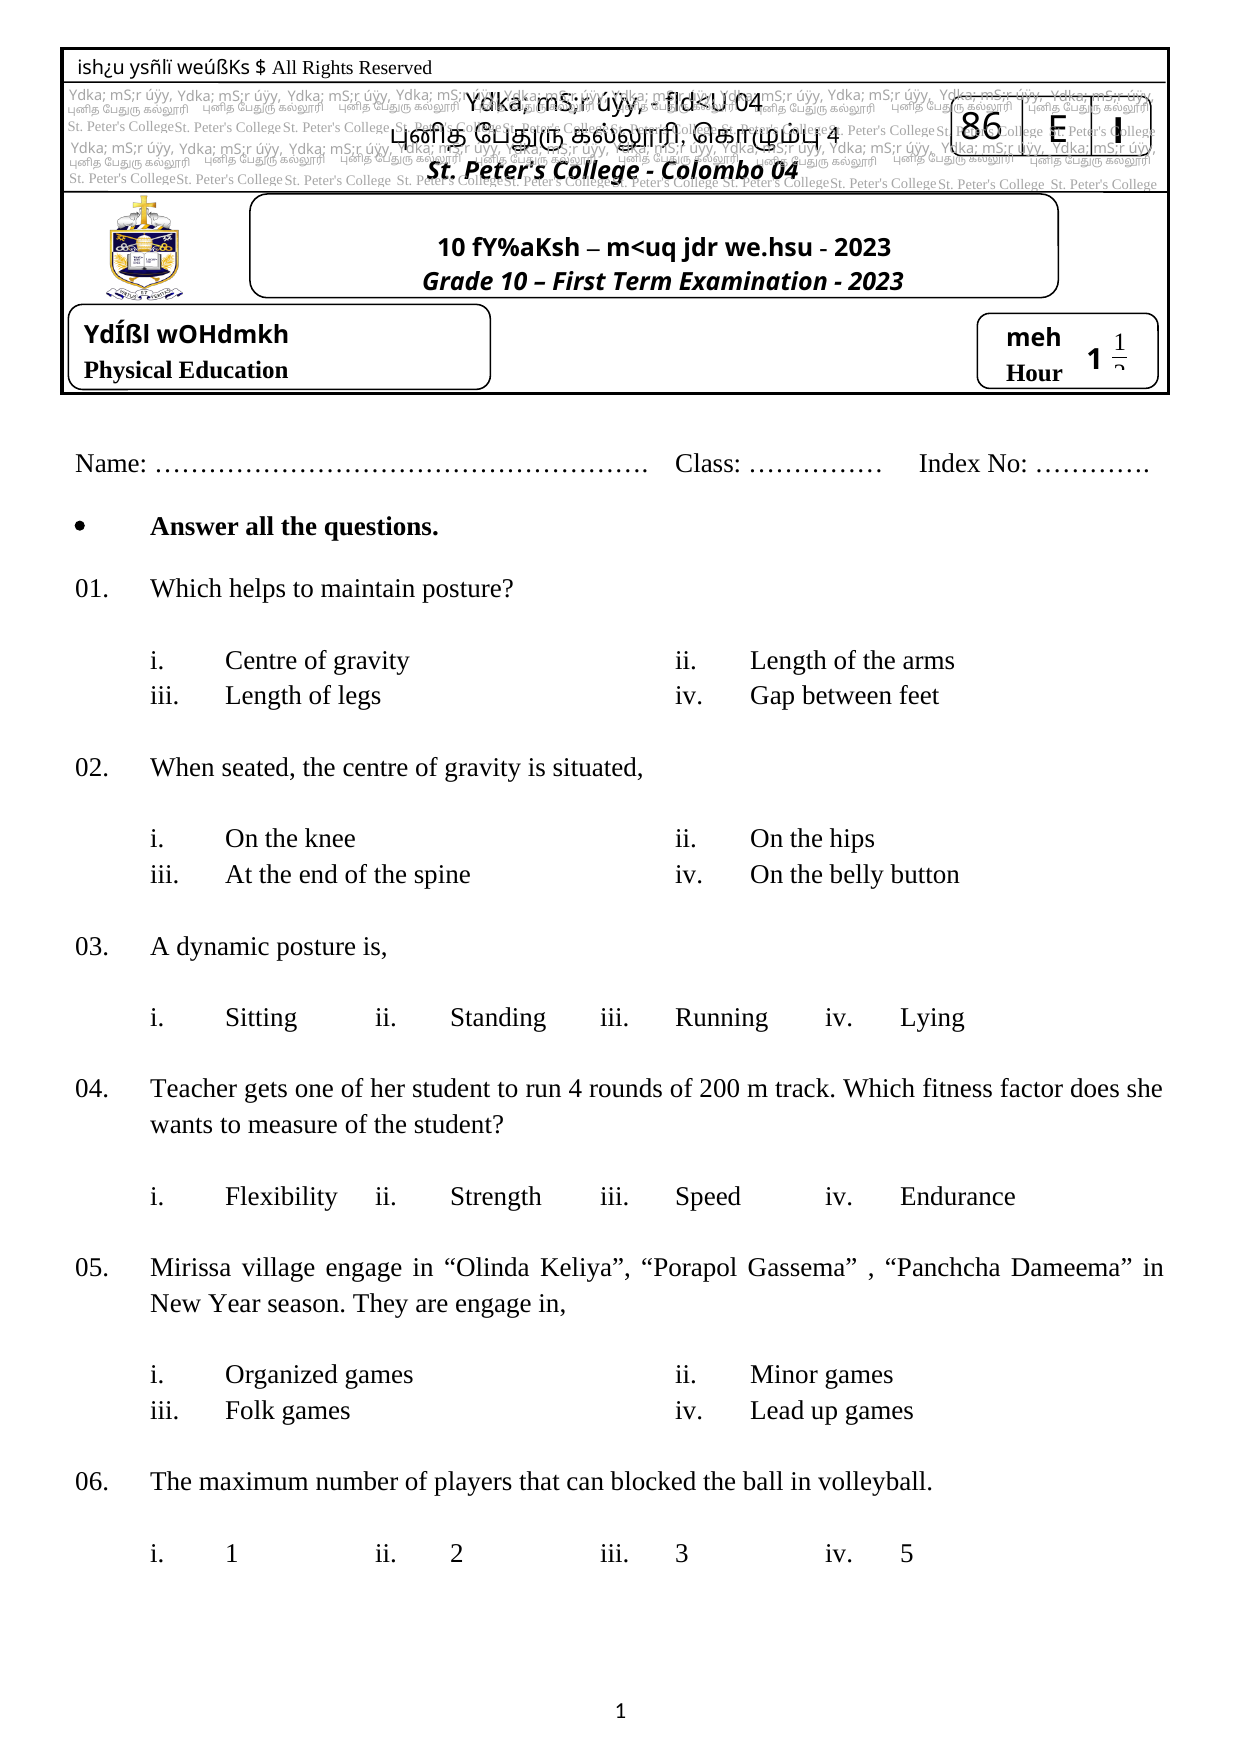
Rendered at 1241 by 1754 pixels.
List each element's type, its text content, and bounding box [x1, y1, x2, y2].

text i. On the knee ii. On the hips [75, 822, 1165, 853]
text Name: ………………………………………………. Class: …………… Index No: …………. [75, 448, 1165, 479]
text i. Centre of gravity ii. Length of the arms [75, 644, 1165, 675]
text iii. Length of legs iv. Gap between feet [75, 679, 1165, 711]
text 02. When seated, the centre of gravity is situated, [75, 751, 1165, 782]
text i. 1 ii. 2 iii. 3 iv. 5 [75, 1537, 1165, 1568]
text iii. At the end of the spine iv. On the belly button [75, 858, 1165, 889]
text 05. Mirissa village engage in “Olinda Keliya”, “Porapol Gassema” , “Panchcha Dameema” in New Year season. They are engage in, [75, 1251, 1165, 1318]
list Answer all the questions. [75, 510, 1165, 541]
text iii. Folk games iv. Lead up games [75, 1394, 1165, 1425]
picture [57, 183, 231, 314]
text i. Organized games ii. Minor games [75, 1358, 1165, 1389]
text 06. The maximum number of players that can blocked the ball in volleyball. [75, 1466, 1165, 1497]
text i. Sitting ii. Standing iii. Running iv. Lying [75, 1001, 1165, 1032]
text 01. Which helps to maintain posture? [75, 572, 1165, 603]
text i. Flexibility ii. Strength iii. Speed iv. Endurance [75, 1180, 1165, 1211]
text 03. A dynamic posture is, [75, 929, 1165, 961]
text 04. Teacher gets one of her student to run 4 rounds of 200 m track. Which fitness factor does she wants to measure of the student? [75, 1072, 1165, 1139]
